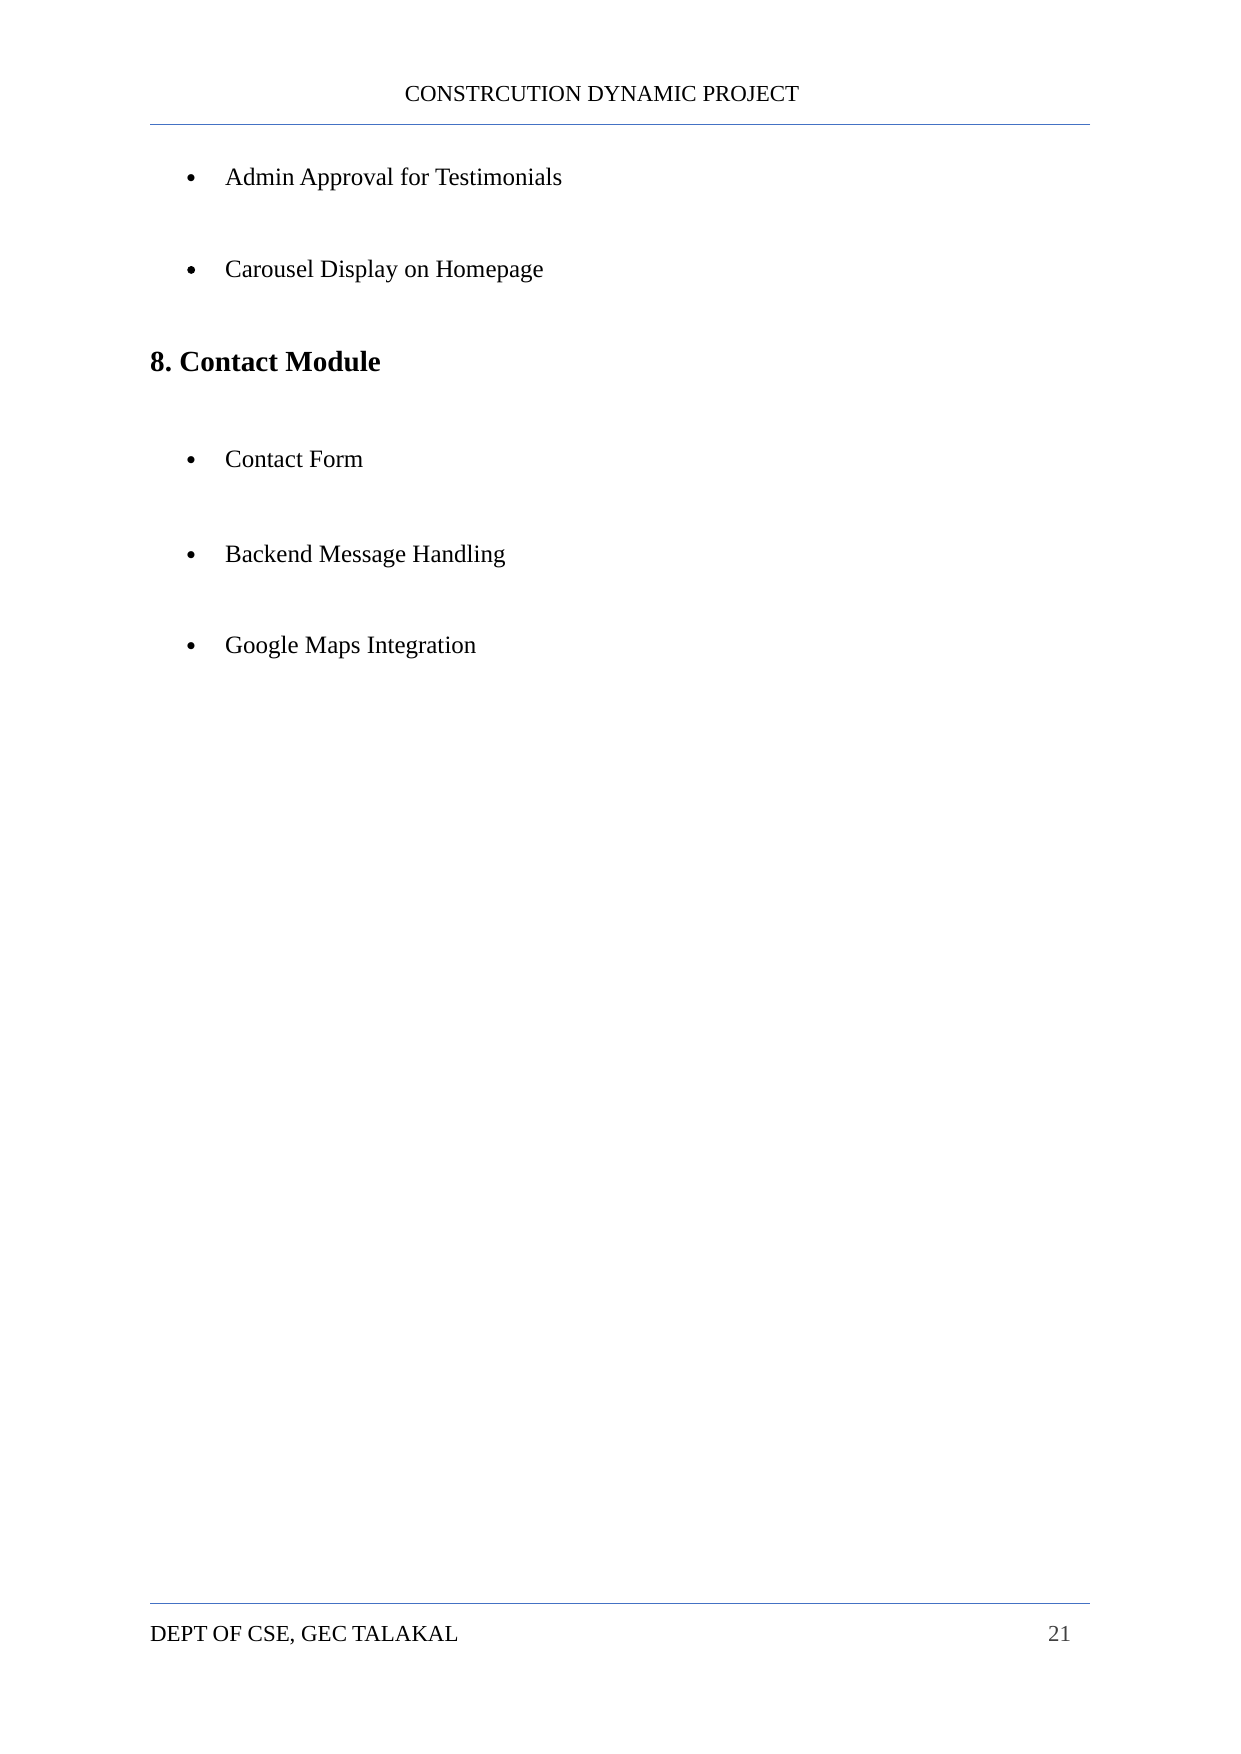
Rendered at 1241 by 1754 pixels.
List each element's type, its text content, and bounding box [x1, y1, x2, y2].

list Carousel Display on Homepage [187, 254, 1090, 283]
text 8. Contact Module [150, 344, 1090, 378]
list Google Maps Integration [187, 630, 1090, 659]
list Admin Approval for Testimonials [187, 158, 1090, 192]
list Backend Message Handling [187, 535, 1090, 568]
list Contact Form [187, 440, 1090, 473]
